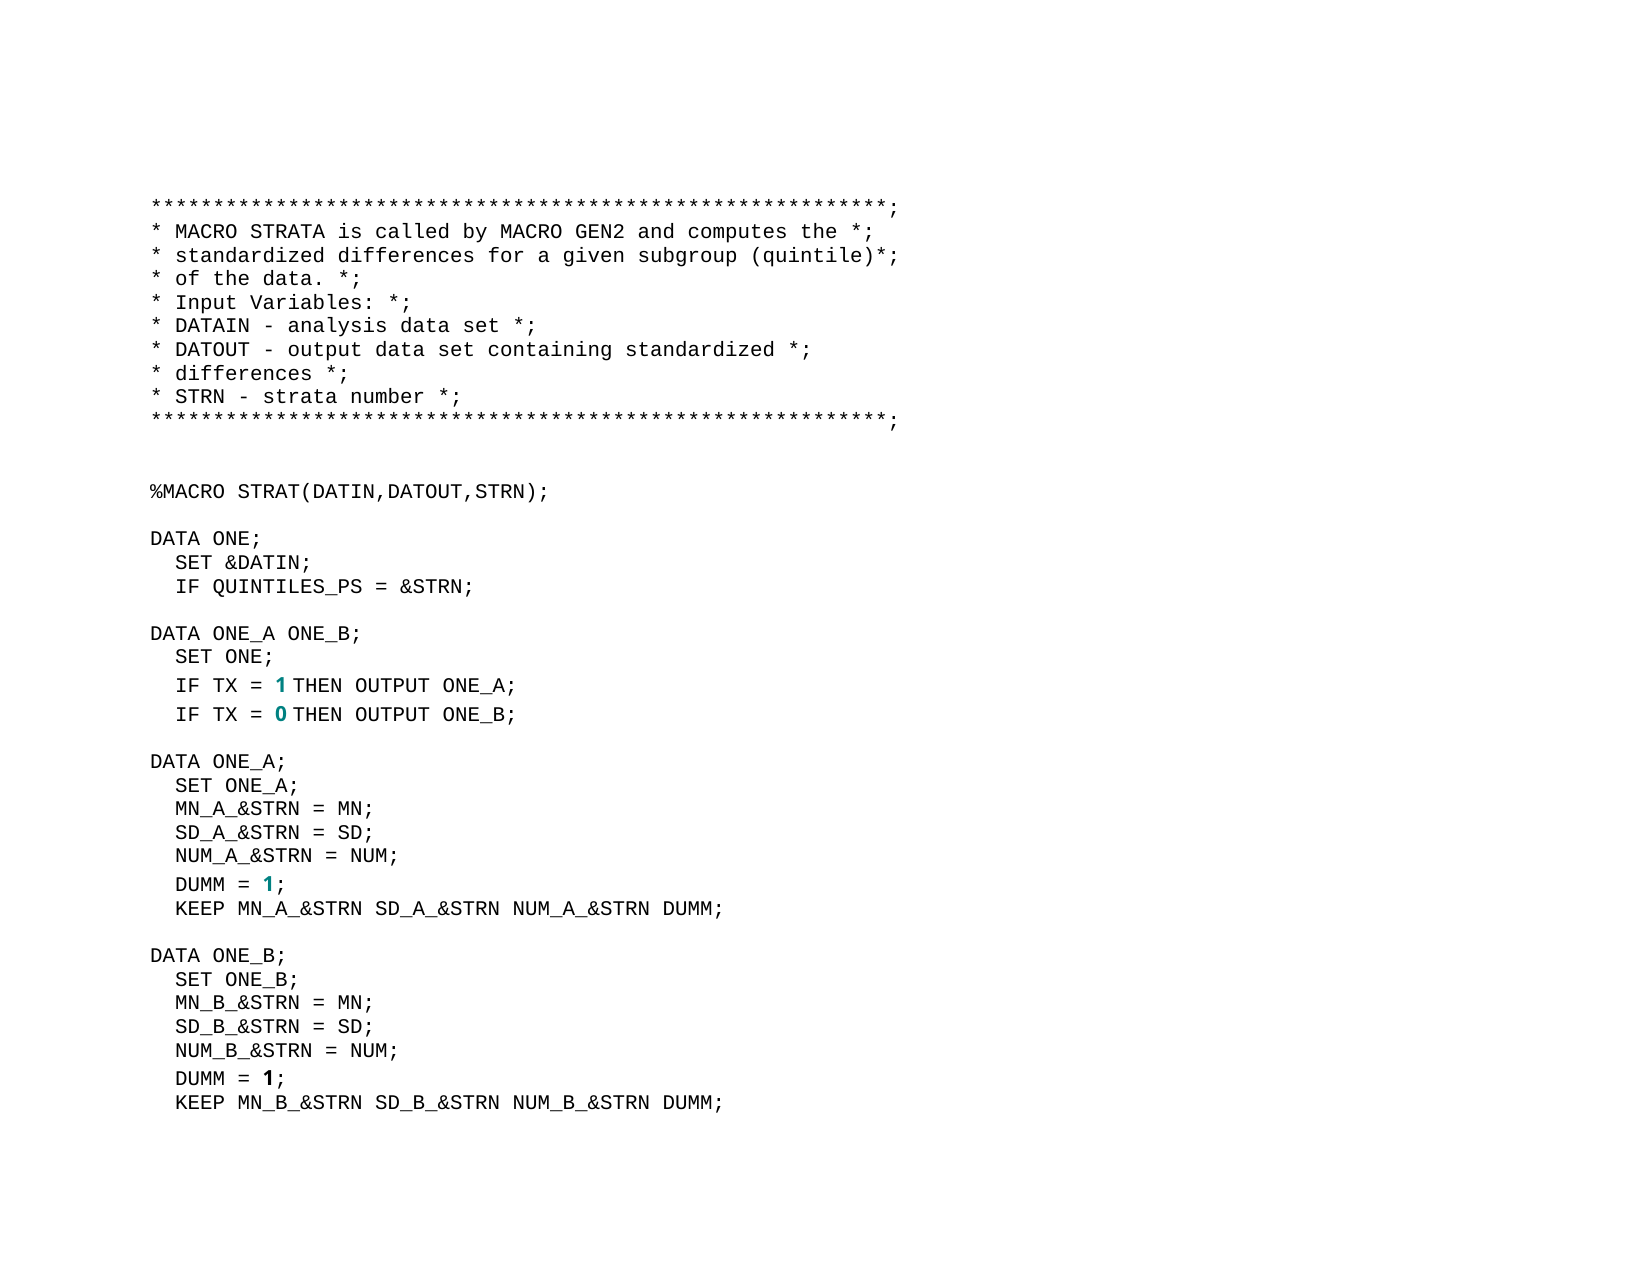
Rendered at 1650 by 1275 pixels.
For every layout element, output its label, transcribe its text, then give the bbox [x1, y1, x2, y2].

text SD_A_&STRN = SD; [150, 822, 1500, 846]
text DATA ONE_A ONE_B; [150, 623, 1500, 647]
text SET ONE_A; [150, 774, 1500, 798]
text MN_A_&STRN = MN; [150, 798, 1500, 822]
text MN_B_&STRN = MN; [150, 992, 1500, 1016]
text SD_B_&STRN = SD; [150, 1016, 1500, 1039]
text * differences *; [150, 363, 1500, 386]
text NUM_B_&STRN = NUM; [150, 1039, 1500, 1063]
text * DATAIN - analysis data set *; [150, 316, 1500, 339]
text IF TX = 0 THEN OUTPUT ONE_B; [150, 699, 1500, 727]
text IF QUINTILES_PS = &STRN; [150, 576, 1500, 599]
text %MACRO STRAT(DATIN,DATOUT,STRN); [150, 481, 1500, 505]
text * DATOUT - output data set containing standardized *; [150, 339, 1500, 363]
text SET ONE; [150, 647, 1500, 670]
text * MACRO STRATA is called by MACRO GEN2 and computes the *; [150, 221, 1500, 244]
text DATA ONE_B; [150, 945, 1500, 969]
text KEEP MN_A_&STRN SD_A_&STRN NUM_A_&STRN DUMM; [150, 898, 1500, 921]
text DATA ONE_A; [150, 751, 1500, 774]
text NUM_A_&STRN = NUM; [150, 846, 1500, 869]
text * STRN - strata number *; [150, 386, 1500, 410]
text SET ONE_B; [150, 969, 1500, 992]
text KEEP MN_B_&STRN SD_B_&STRN NUM_B_&STRN DUMM; [150, 1092, 1500, 1115]
text ***********************************************************; [150, 410, 1500, 434]
text * standardized differences for a given subgroup (quintile)*; [150, 244, 1500, 268]
text DUMM = 1; [150, 1063, 1500, 1092]
text ***********************************************************; [150, 197, 1500, 221]
text * of the data. *; [150, 268, 1500, 292]
text SET &DATIN; [150, 552, 1500, 576]
text DATA ONE; [150, 528, 1500, 552]
text DUMM = 1; [150, 869, 1500, 898]
text * Input Variables: *; [150, 292, 1500, 316]
text IF TX = 1 THEN OUTPUT ONE_A; [150, 670, 1500, 699]
